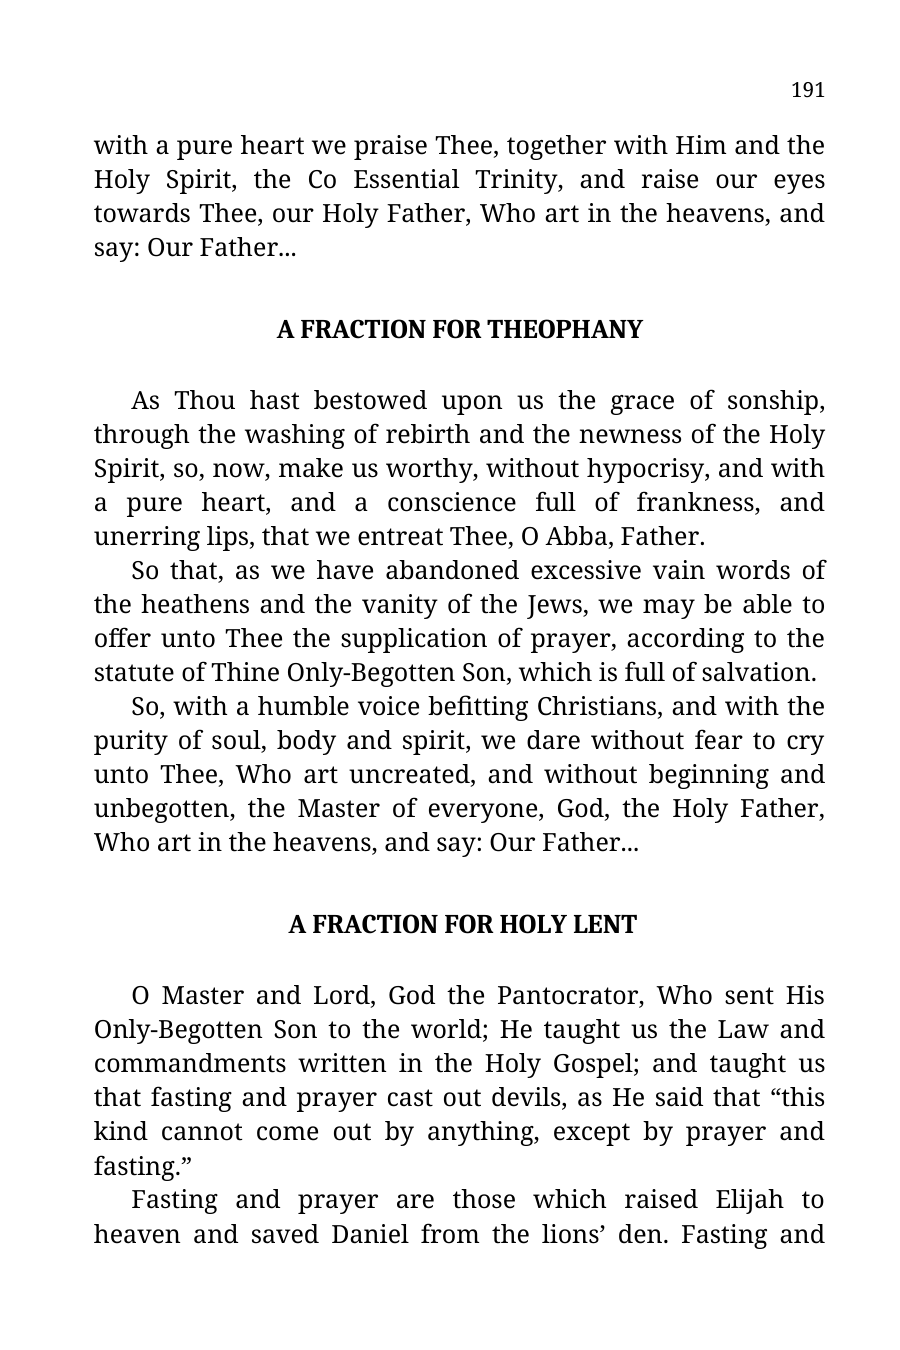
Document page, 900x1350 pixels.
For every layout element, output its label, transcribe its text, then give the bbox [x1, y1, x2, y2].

text So that, as we have abandoned excessive vain words of the heathens and the vanity of the Jews, we may be able to offer unto Thee the supplication of prayer, according to the statute of Thine Only-Begotten Son, which is full of salvation. [94, 553, 826, 689]
subtitle A FRACTION FOR THEOPHANY [94, 314, 826, 345]
text As Thou hast bestowed upon us the grace of sonship, through the washing of rebirth and the newness of the Holy Spirit, so, now, make us worthy, without hypocrisy, and with a pure heart, and a conscience full of frankness, and unerring lips, that we entreat Thee, O Abba, Father. [94, 382, 826, 553]
text O Master and Lord, God the Pantocrator, Who sent His Only-Begotten Son to the world; He taught us the Law and commandments written in the Holy Gospel; and taught us that fasting and prayer cast out devils, as He said that “this kind cannot come out by anything, except by prayer and fasting.” [94, 978, 826, 1182]
subtitle A FRACTION FOR HOLY LENT [94, 909, 826, 940]
text So, with a humble voice befitting Christians, and with the purity of soul, body and spirit, we dare without fear to cry unto Thee, Who art uncreated, and without beginning and unbegotten, the Master of everyone, God, the Holy Father, Who art in the heavens, and say: Our Father... [94, 689, 826, 859]
